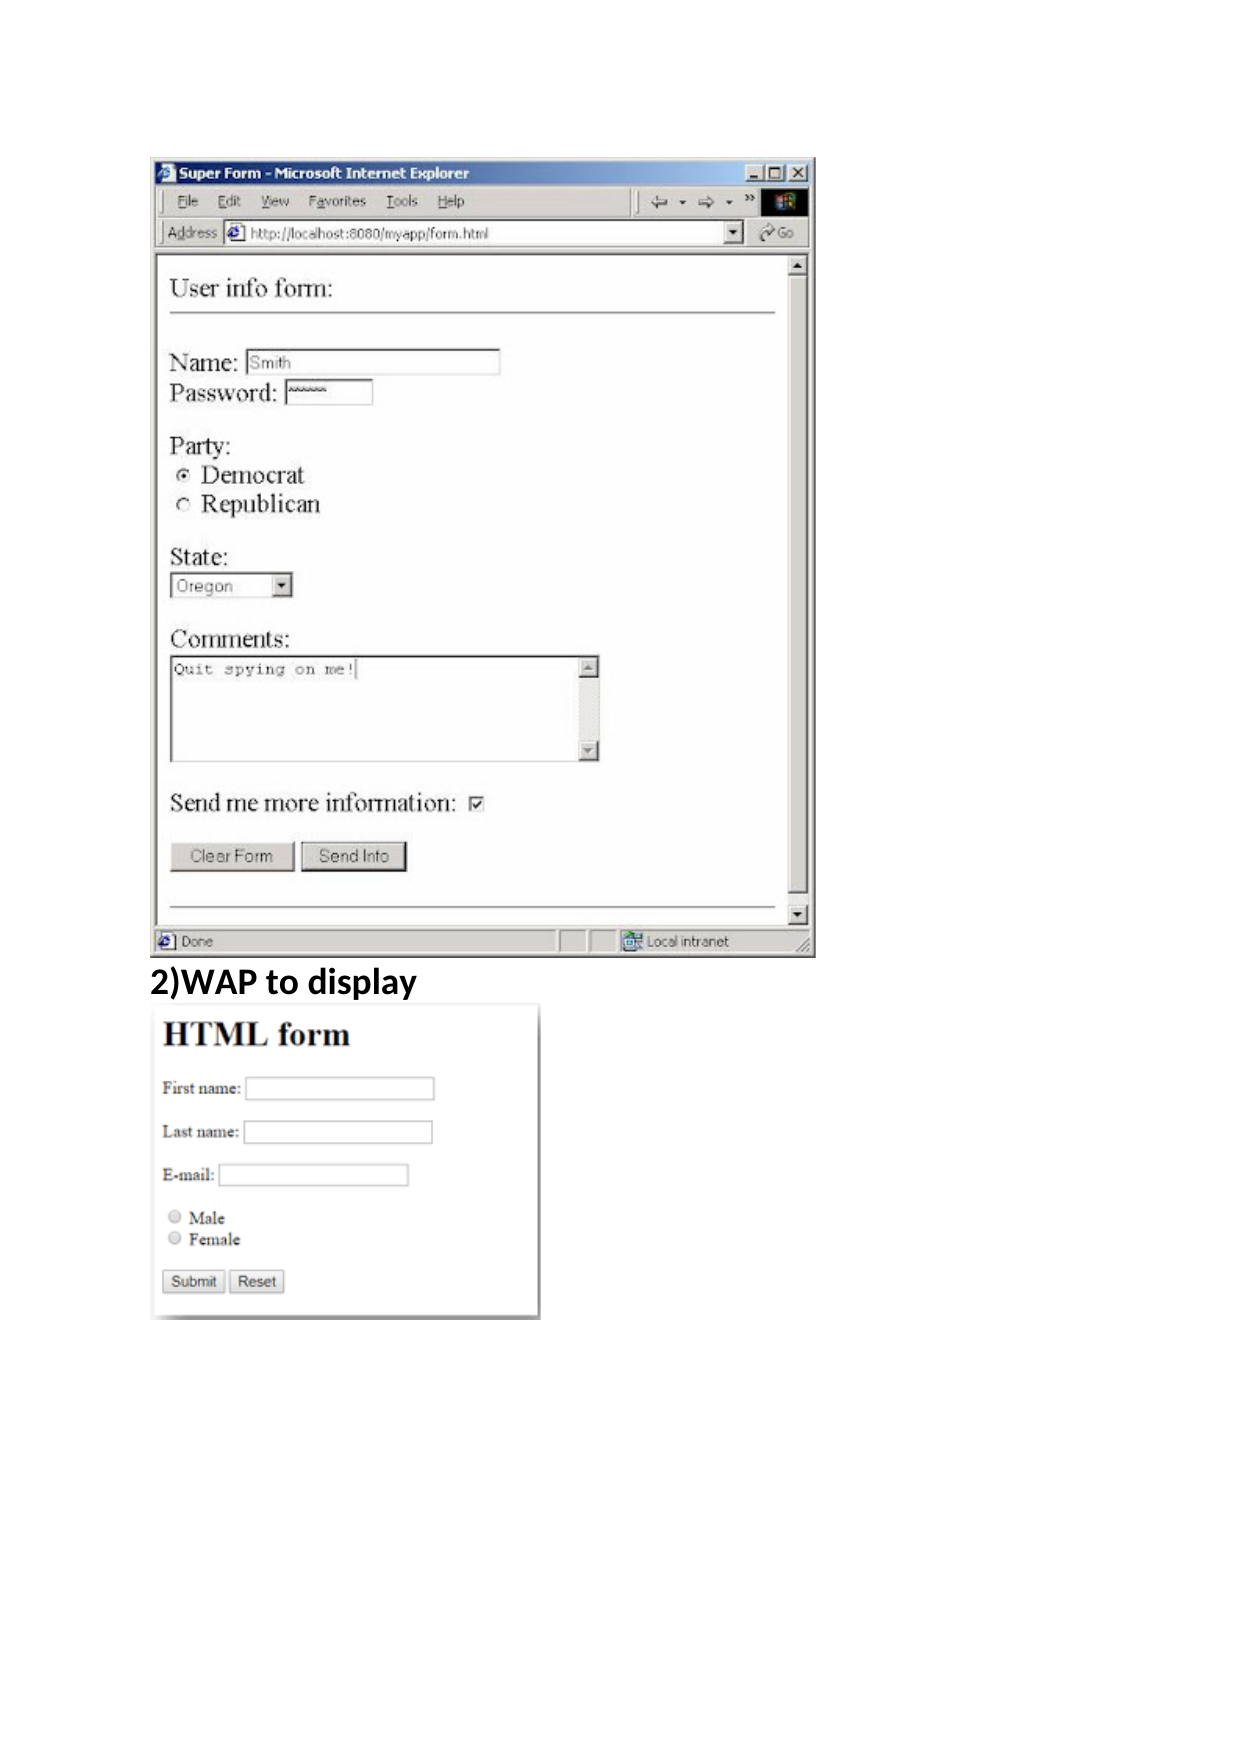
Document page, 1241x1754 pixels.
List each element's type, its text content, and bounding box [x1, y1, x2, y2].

picture [150, 157, 816, 958]
text 2)WAP to display [150, 958, 1083, 1003]
picture [150, 1003, 541, 1320]
